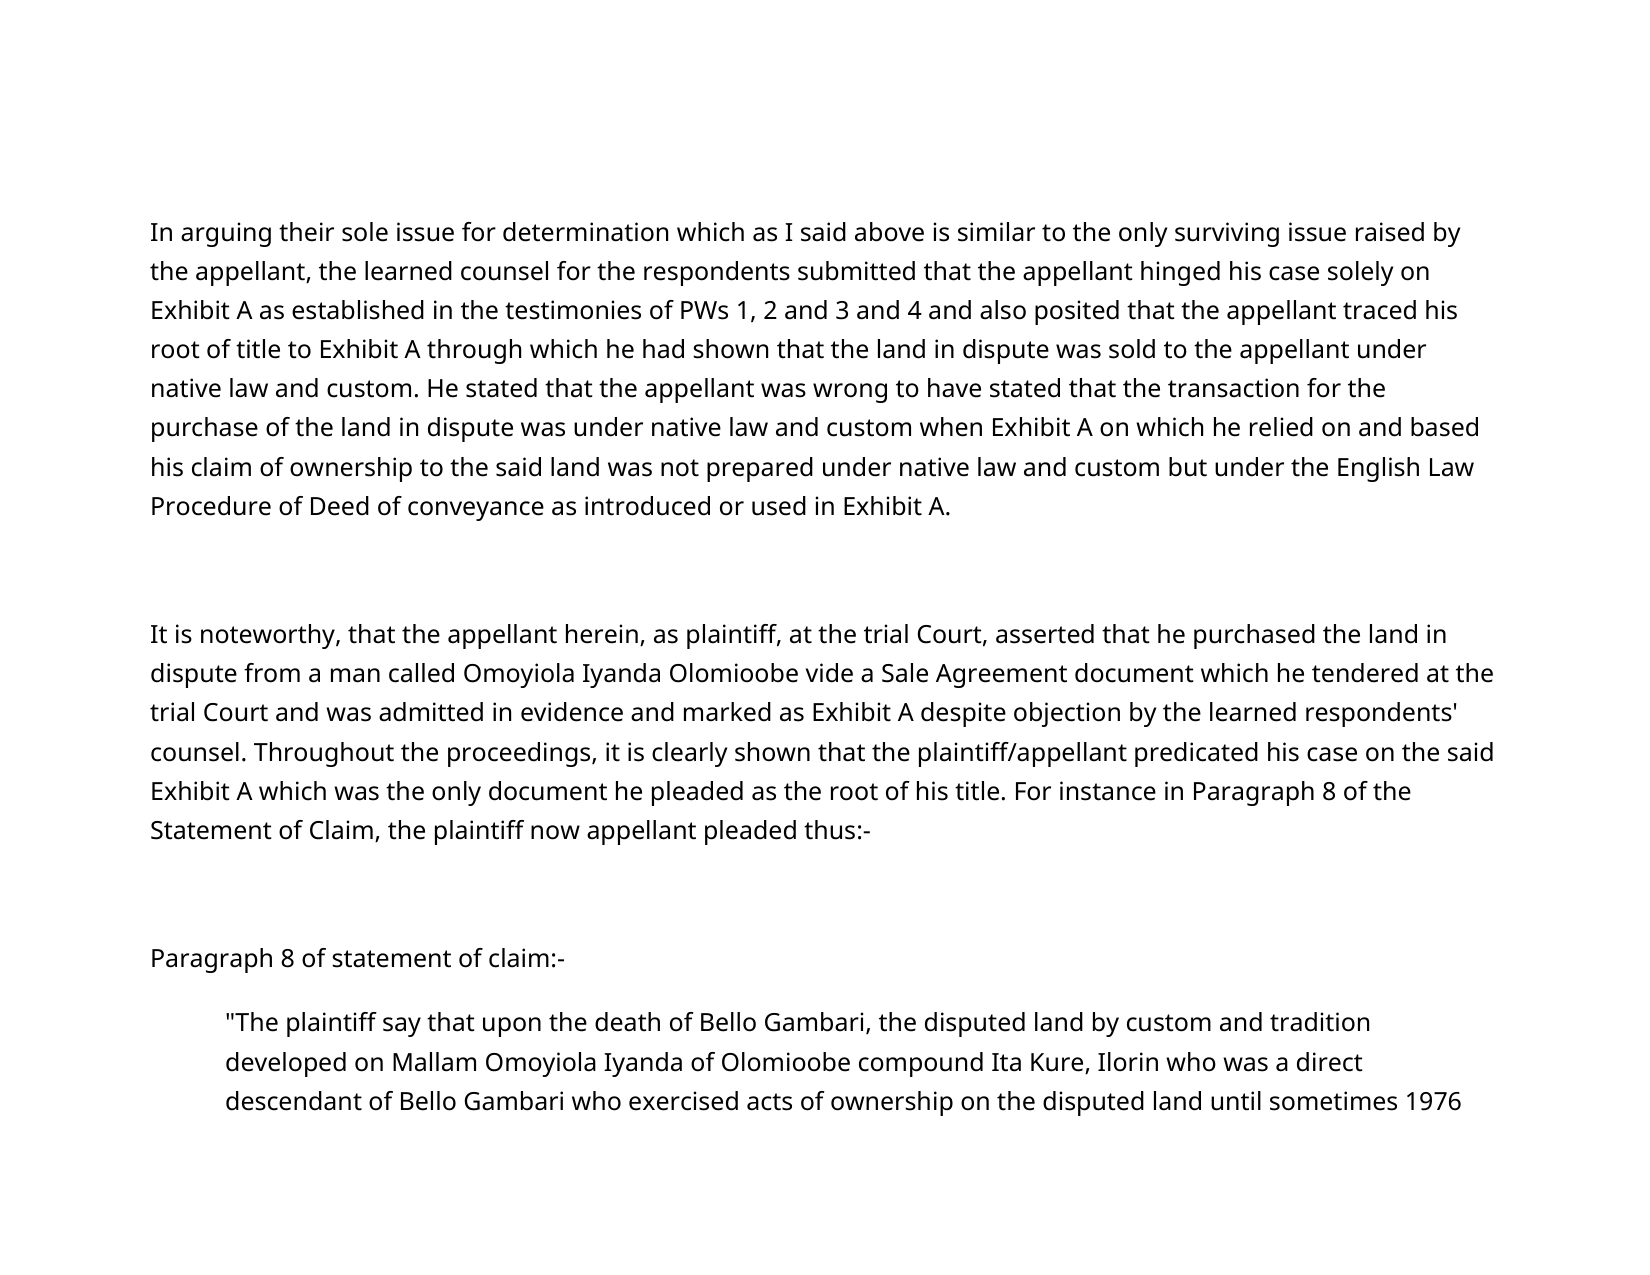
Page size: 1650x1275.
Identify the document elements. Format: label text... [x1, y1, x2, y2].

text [225, 1005, 1500, 1117]
text In arguing their sole issue for determination which as I said above is similar to the only surviving issue raised by the appellant, the learned counsel for the respondents submitted that the appellant hinged his case solely on Exhibit A as established in the testimonies of PWs 1, 2 and 3 and 4 and also posited that the appellant traced his root of title to Exhibit A through which he had shown that the land in dispute was sold to the appellant under native law and custom. He stated that the appellant was wrong to have stated that the transaction for the purchase of the land in dispute was under native law and custom when Exhibit A on which he relied on and based his claim of ownership to the said land was not prepared under native law and custom but under the English Law Procedure of Deed of conveyance as introduced or used in Exhibit A. [150, 214, 1500, 522]
text It is noteworthy, that the appellant herein, as plaintiff, at the trial Court, asserted that he purchased the land in dispute from a man called Omoyiola Iyanda Olomioobe vide a Sale Agreement document which he tendered at the trial Court and was admitted in evidence and marked as Exhibit A despite objection by the learned respondents' counsel. Throughout the proceedings, it is clearly shown that the plaintiff/appellant predicated his case on the said Exhibit A which was the only document he pleaded as the root of his title. For instance in Paragraph 8 of the Statement of Claim, the plaintiff now appellant pleaded thus:- [150, 617, 1500, 847]
text Paragraph 8 of statement of claim:- [150, 941, 1500, 975]
